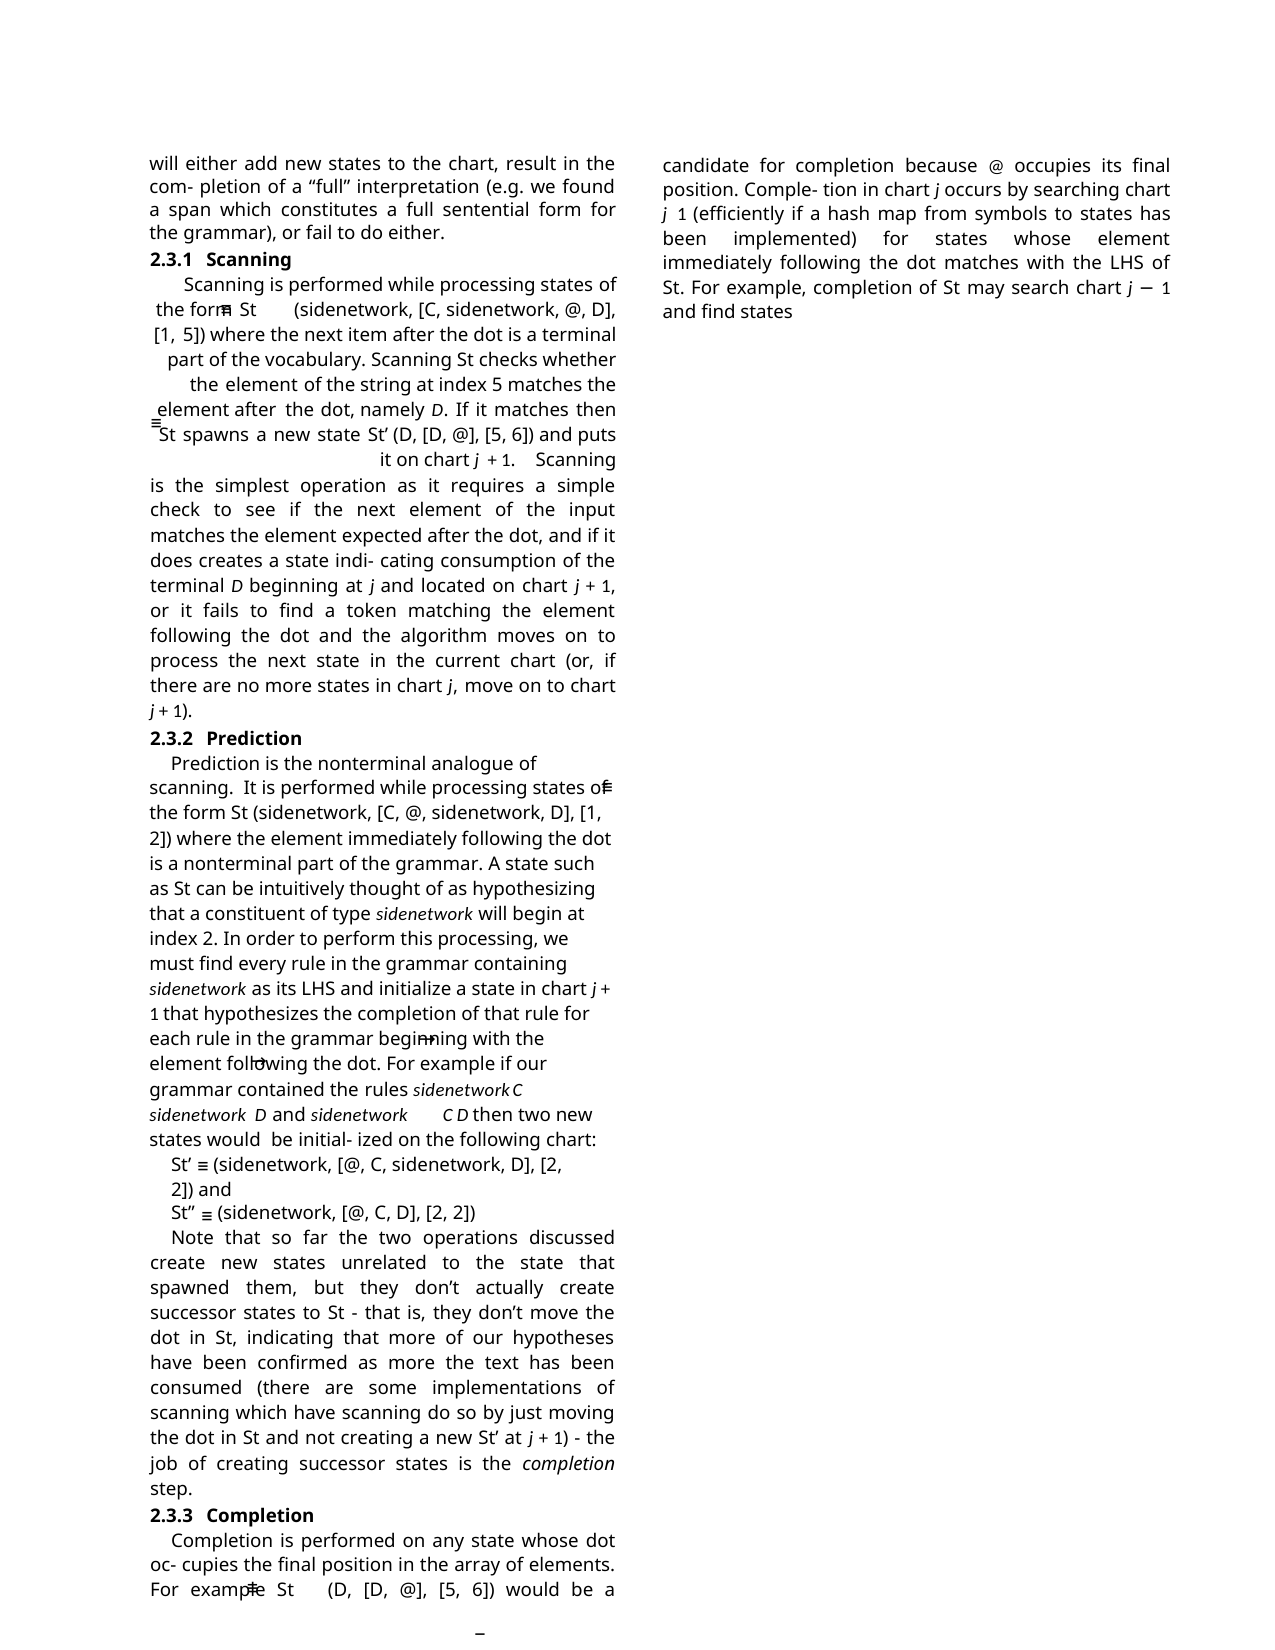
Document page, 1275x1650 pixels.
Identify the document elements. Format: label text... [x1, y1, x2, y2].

subtitle Scanning [150, 249, 616, 271]
text Scanning is performed while processing states of the form St (sidenetwork, [C, sidenetwork, @, D], [1, 5]) where the next item after the dot is a terminal part of the vocabulary. Scanning St checks whether the element of the string at index 5 matches the element after the dot, namely D. If it matches then St spawns a new state St’ (D, [D, @], [5, 6]) and puts it on chart j + 1. Scanning [149, 271, 616, 472]
subtitle Prediction [150, 727, 616, 750]
text will either add new states to the chart, result in the com- pletion of a “full” interpretation (e.g. we found a span which constitutes a full sentential form for the grammar), or fail to do either. [149, 152, 616, 244]
text Completion is performed on any state whose dot oc- cupies the final position in the array of elements. For example St (D, [D, @], [5, 6]) would be a candidate for completion because @ occupies its final position. Comple- tion in chart j occurs by searching chart j 1 (efficiently if a hash map from symbols to states has been implemented) for states whose element immediately following the dot matches with the LHS of St. For example, completion of St may search chart j − 1 and find states [150, 1528, 616, 1602]
text St’ (sidenetwork, [@, C, sidenetwork, D], [2, 2]) and [171, 1152, 573, 1202]
text Note that so far the two operations discussed create new states unrelated to the state that spawned them, but they don’t actually create successor states to St - that is, they don’t move the dot in St, indicating that more of our hypotheses have been confirmed as more the text has been consumed (there are some implementations of scanning which have scanning do so by just moving the dot in St and not creating a new St’ at j + 1) - the job of creating successor states is the completion step. [150, 1224, 615, 1500]
text Completion is performed on any state whose dot oc- cupies the final position in the array of elements. For example St (D, [D, @], [5, 6]) would be a candidate for completion because @ occupies its final position. Comple- tion in chart j occurs by searching chart j 1 (efficiently if a hash map from symbols to states has been implemented) for states whose element immediately following the dot matches with the LHS of St. For example, completion of St may search chart j − 1 and find states [662, 152, 1171, 324]
text St” (sidenetwork, [@, C, D], [2, 2]) [171, 1202, 616, 1224]
text Prediction is the nonterminal analogue of scanning. It is performed while processing states of the form St (sidenetwork, [C, @, sidenetwork, D], [1, 2]) where the element immediately following the dot is a nonterminal part of the grammar. A state such as St can be intuitively thought of as hypothesizing that a constituent of type sidenetwork will begin at index 2. In order to perform this processing, we must find every rule in the grammar containing sidenetwork as its LHS and initialize a state in chart j + 1 that hypothesizes the completion of that rule for each rule in the grammar beginning with the element following the dot. For example if our grammar contained the rules sidenetwork C sidenetwork D and sidenetwork C D then two new states would be initial- ized on the following chart: [149, 750, 616, 1152]
subtitle Completion [150, 1505, 616, 1527]
text is the simplest operation as it requires a simple check to see if the next element of the input matches the element expected after the dot, and if it does creates a state indi- cating consumption of the terminal D beginning at j and located on chart j + 1, or it fails to find a token matching the element following the dot and the algorithm moves on to process the next state in the current chart (or, if there are no more states in chart j, move on to chart j + 1). [150, 472, 616, 723]
